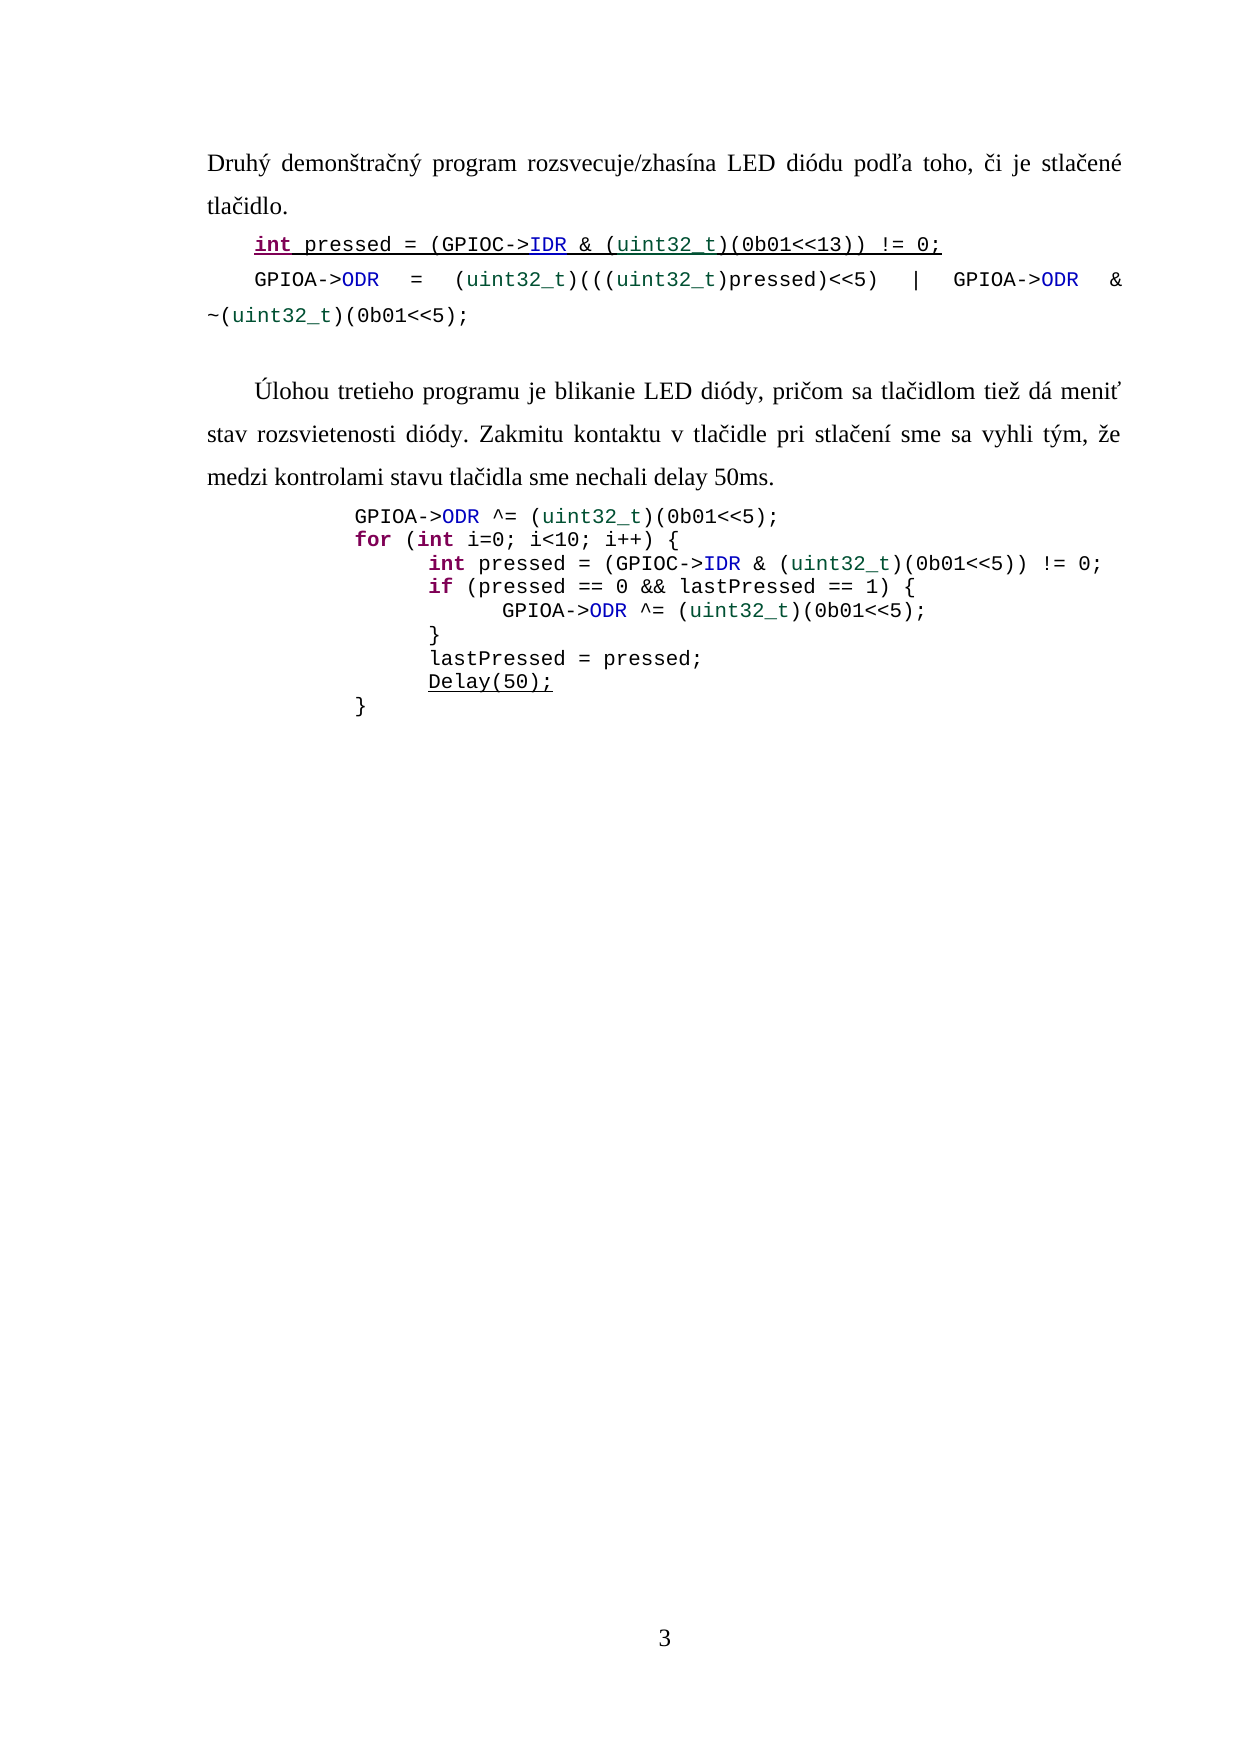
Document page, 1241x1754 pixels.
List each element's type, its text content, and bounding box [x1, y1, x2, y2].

text Úlohou tretieho programu je blikanie LED diódy, pričom sa tlačidlom tiež dá meniť stav rozsvietenosti diódy. Zakmitu kontaktu v tlačidle pri stlačení sme sa vyhli tým, že medzi kontrolami stavu tlačidla sme nechali delay 50ms. [207, 376, 1122, 491]
text Druhý demonštračný program rozsvecuje/zhasína LED diódu podľa toho, či je stlačené tlačidlo. [207, 148, 1122, 219]
text GPIOA->ODR ^= (uint32_t)(0b01<<5); [207, 600, 1122, 624]
text int pressed = (GPIOC->IDR & (uint32_t)(0b01<<5)) != 0; [207, 553, 1122, 577]
text lastPressed = pressed; [207, 647, 1122, 671]
text GPIOA->ODR = (uint32_t)(((uint32_t)pressed)<<5) | GPIOA->ODR & ~(uint32_t)(0b01<<5); [207, 269, 1122, 328]
text } [207, 695, 1122, 718]
text for (int i=0; i<10; i++) { [207, 529, 1122, 553]
text GPIOA->ODR ^= (uint32_t)(0b01<<5); [207, 506, 1122, 529]
text int pressed = (GPIOC->IDR & (uint32_t)(0b01<<13)) != 0; [207, 234, 1122, 258]
text if (pressed == 0 && lastPressed == 1) { [207, 577, 1122, 600]
text } [207, 624, 1122, 647]
text Delay(50); [207, 671, 1122, 695]
